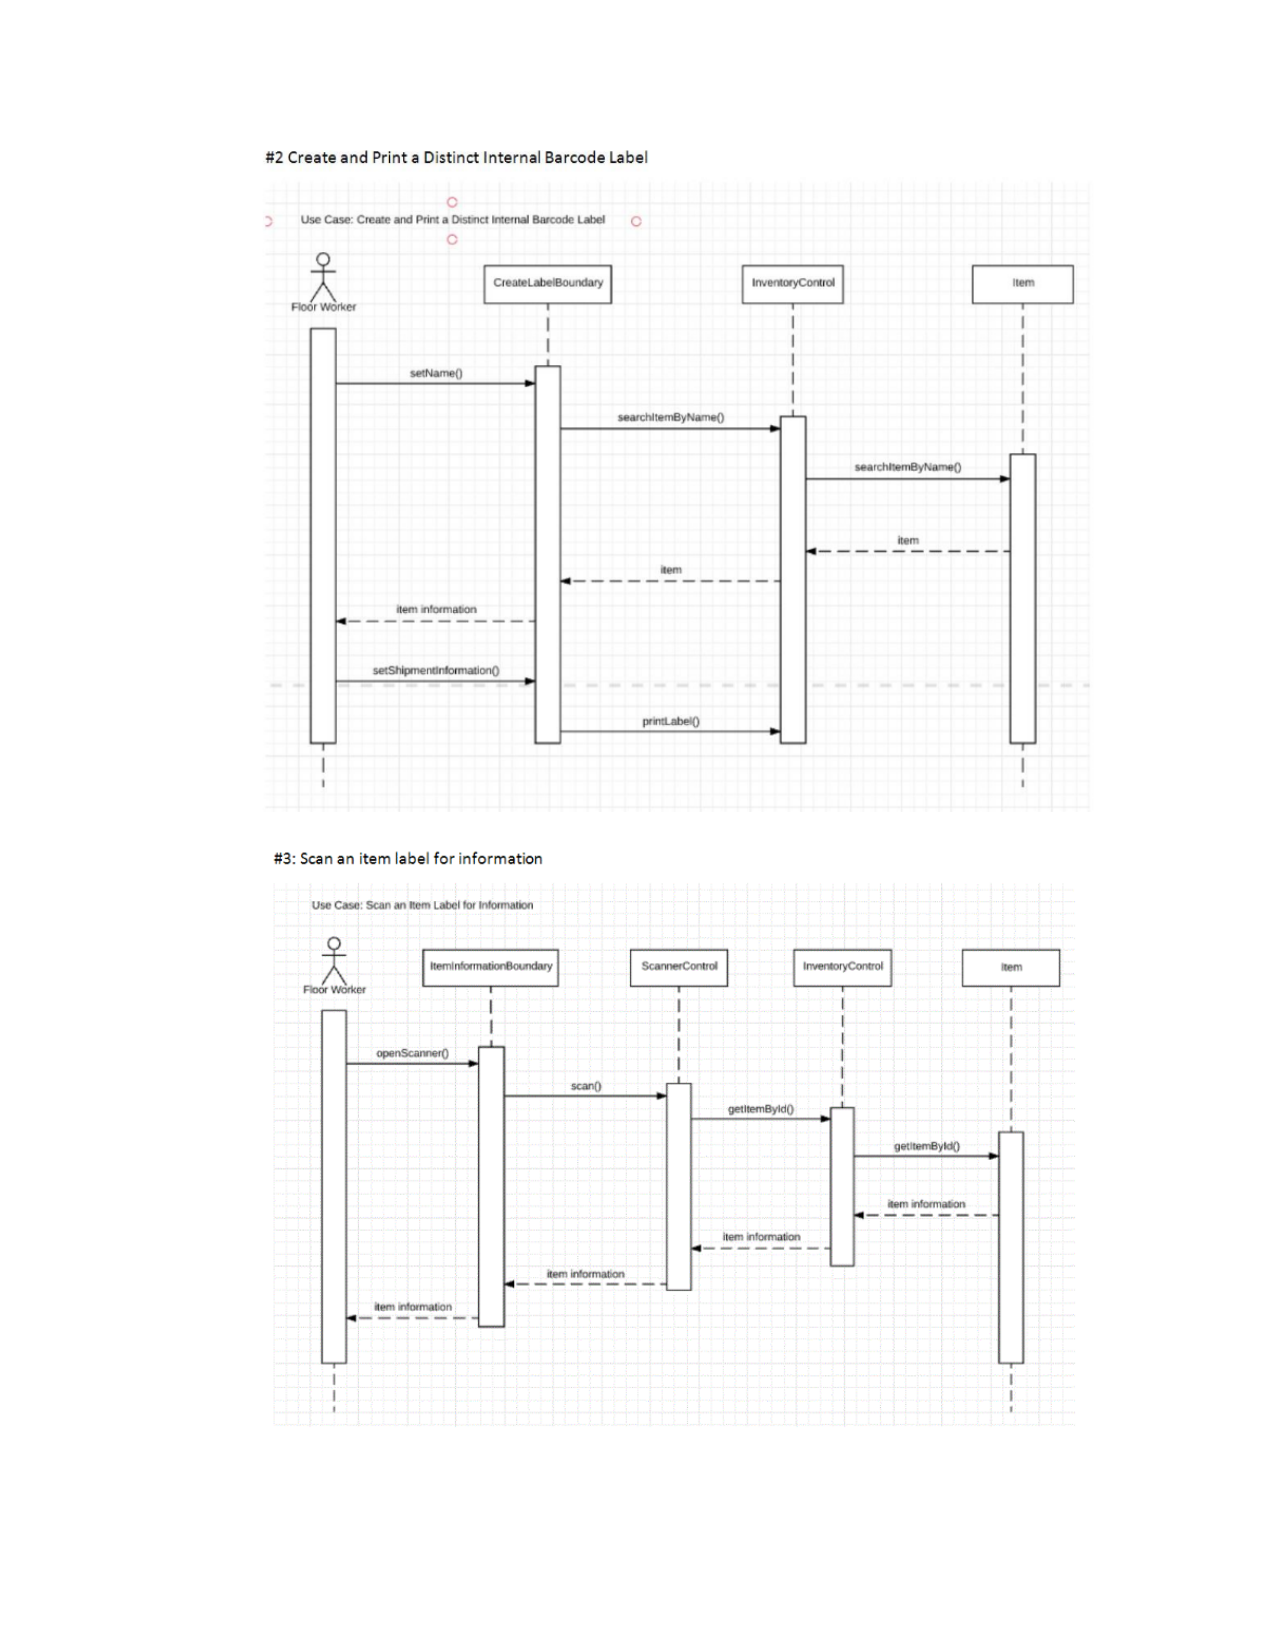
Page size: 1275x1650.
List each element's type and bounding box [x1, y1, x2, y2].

picture [262, 150, 1102, 812]
picture [262, 841, 1093, 1444]
